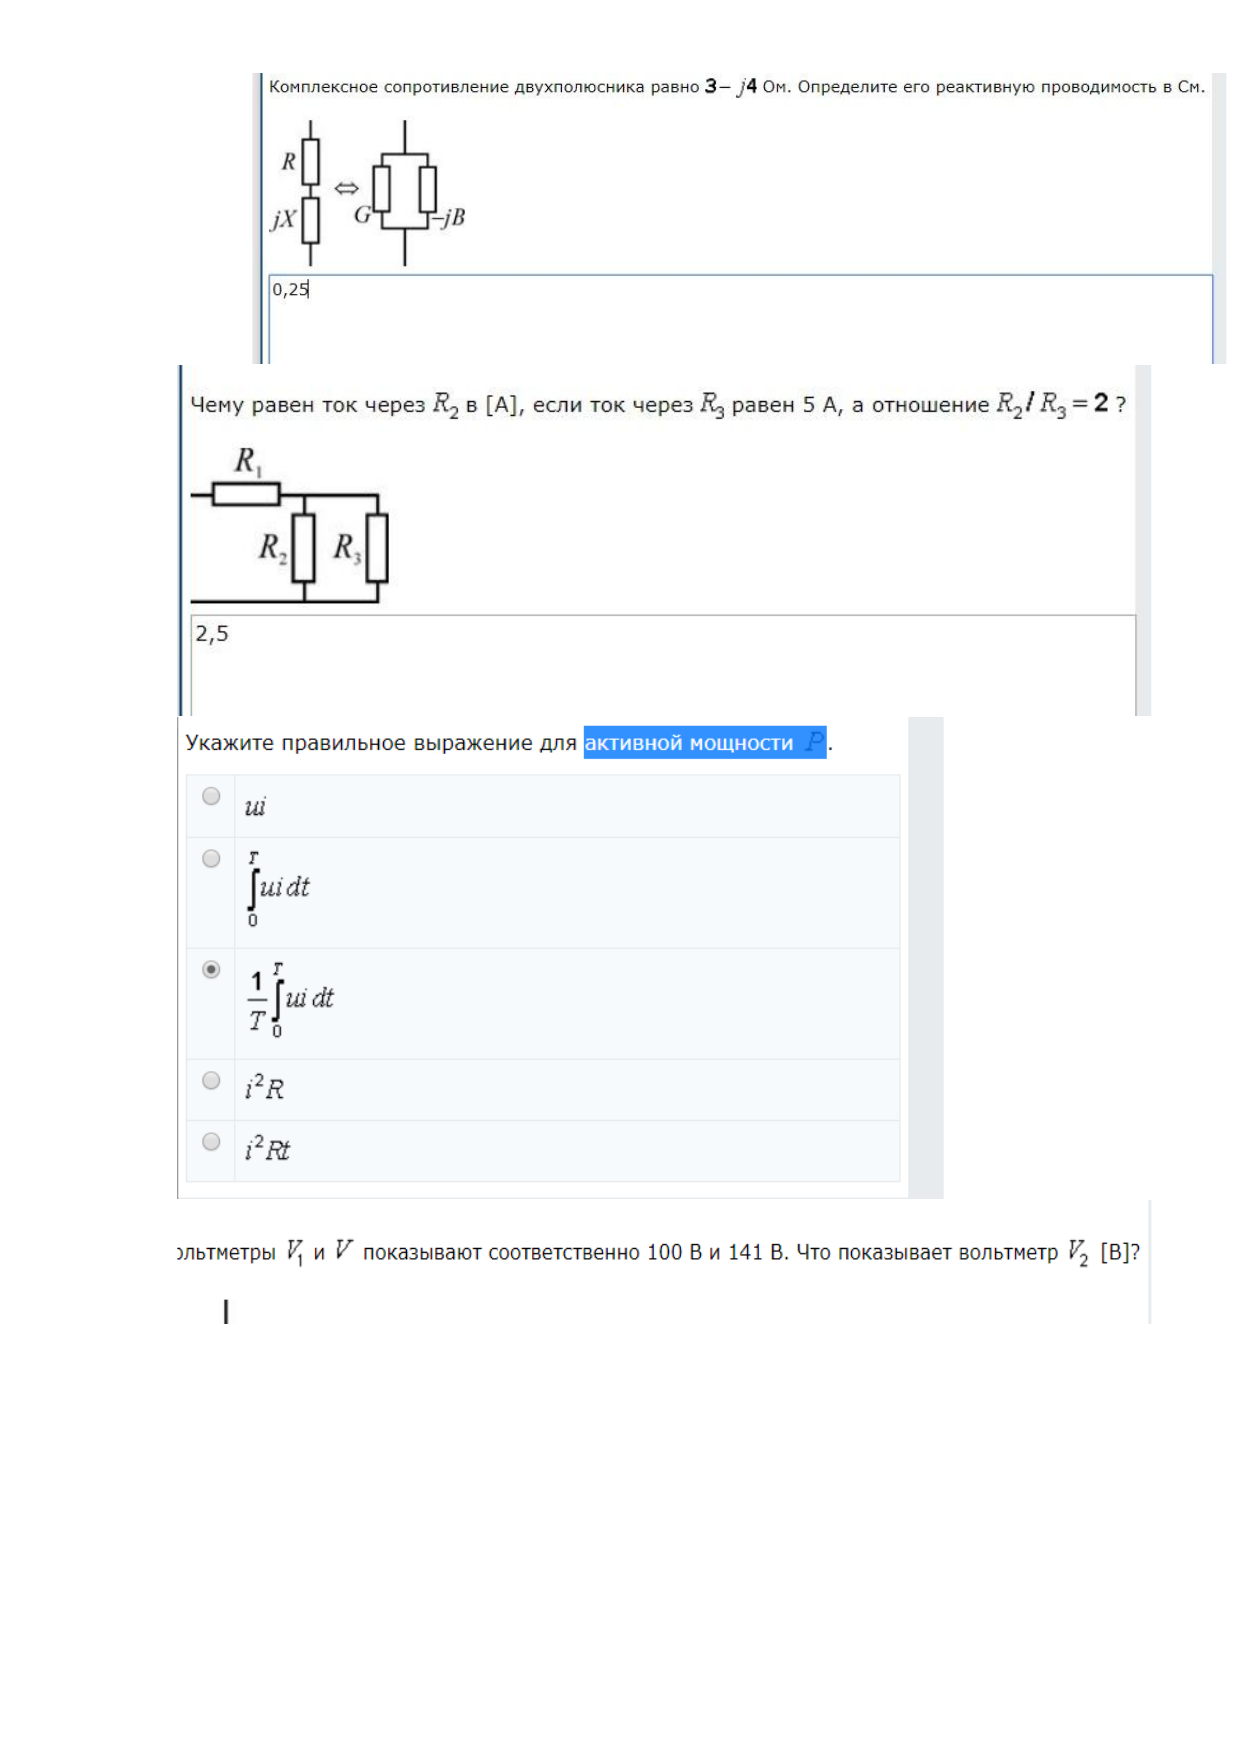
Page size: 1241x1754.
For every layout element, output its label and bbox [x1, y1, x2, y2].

picture [252, 73, 1227, 364]
picture [177, 717, 944, 1199]
picture [177, 1200, 1152, 1324]
picture [177, 365, 1152, 716]
